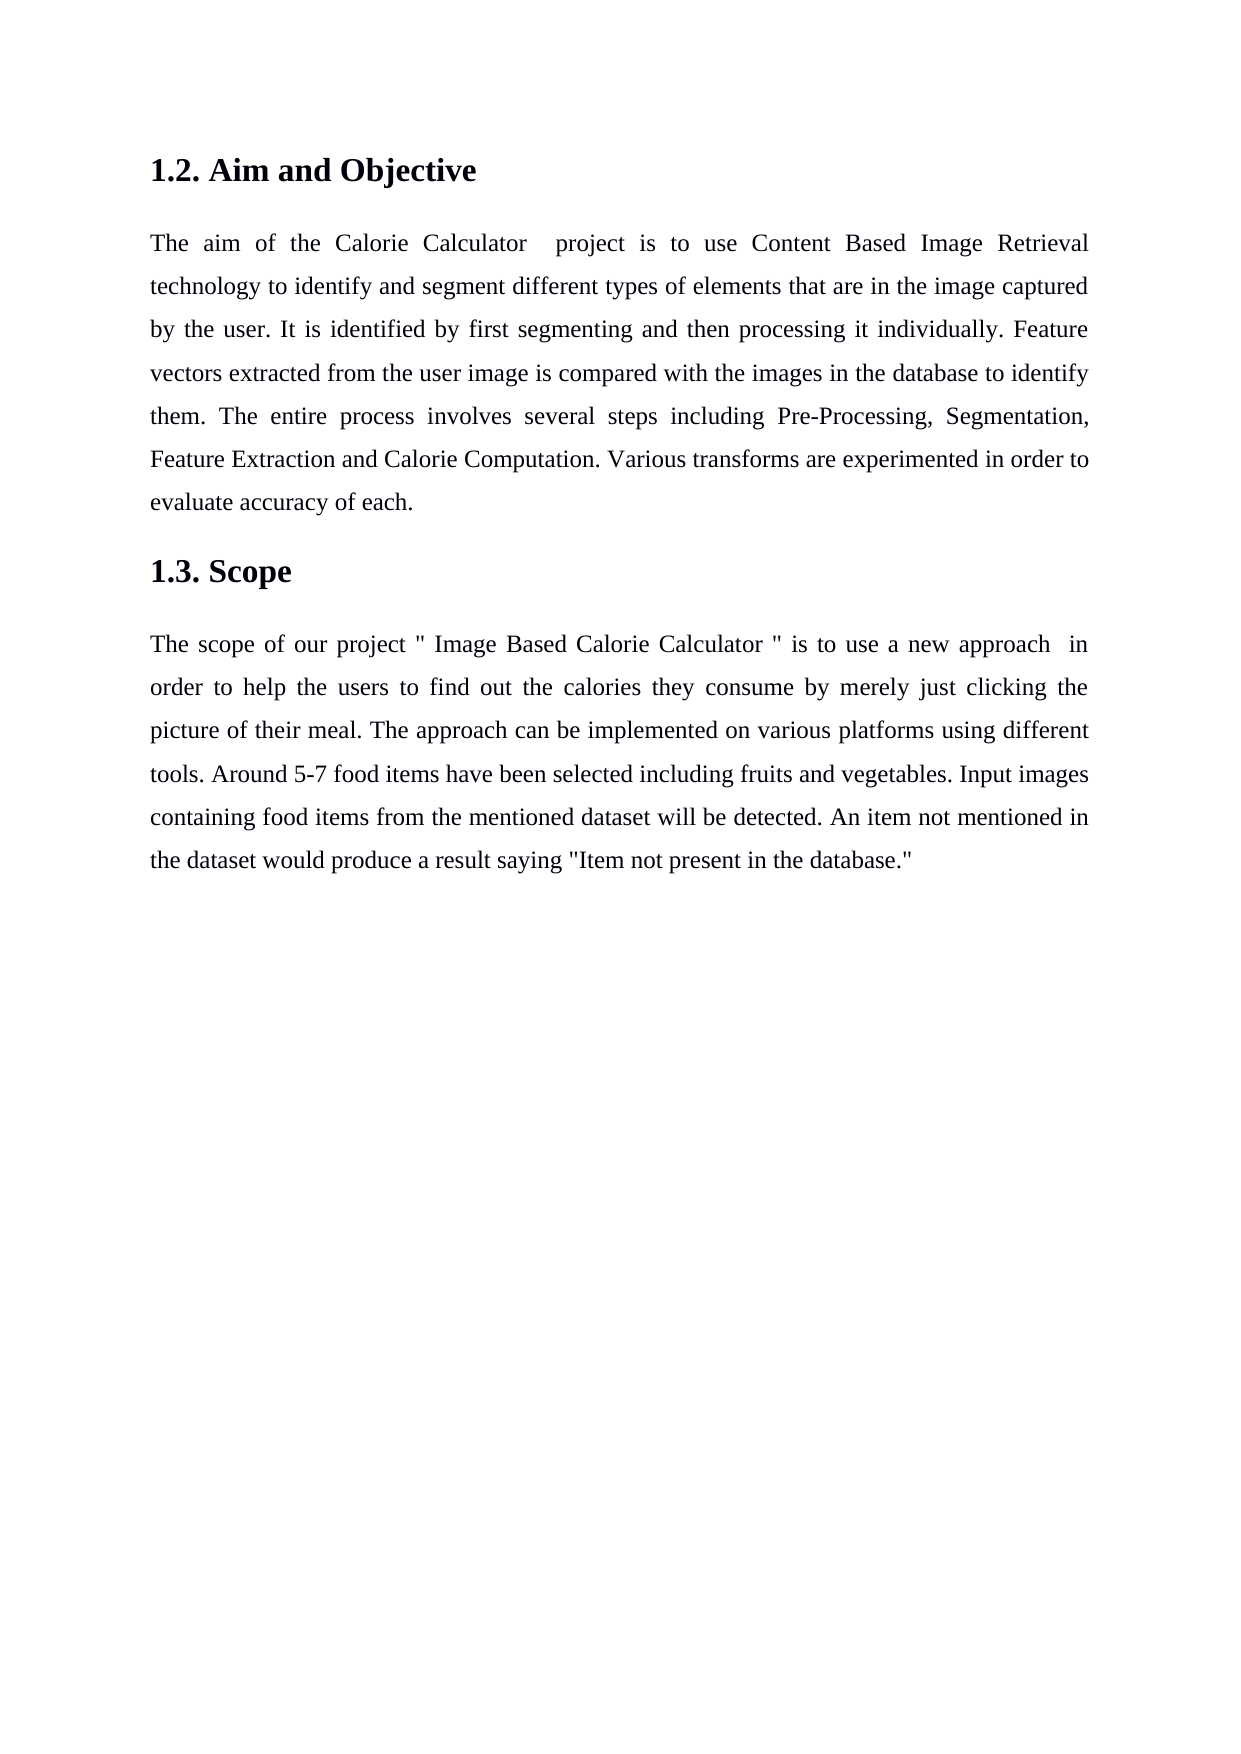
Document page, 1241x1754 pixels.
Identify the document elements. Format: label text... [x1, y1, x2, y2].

text The aim of the Calorie Calculator project is to use Content Based Image Retrieval technology to identify and segment different types of elements that are in the image captured by the user. It is identified by first segmenting and then processing it individually. Feature vectors extracted from the user image is compared with the images in the database to identify them. The entire process involves several steps including Pre-Processing, Segmentation, Feature Extraction and Calorie Computation. Various transforms are experimented in order to evaluate accuracy of each. [150, 228, 1090, 516]
text 1.2. Aim and Objective [150, 150, 1090, 188]
text The scope of our project " Image Based Calorie Calculator " is to use a new approach in order to help the users to find out the calories they consume by merely just clicking the picture of their meal. The approach can be implemented on various platforms using different tools. Around 5-7 food items have been selected including fruits and vegetables. Input images containing food items from the mentioned dataset will be detected. An item not mentioned in the dataset would produce a result saying "Item not present in the database." [150, 629, 1090, 874]
text 1.3. Scope [150, 551, 1090, 589]
